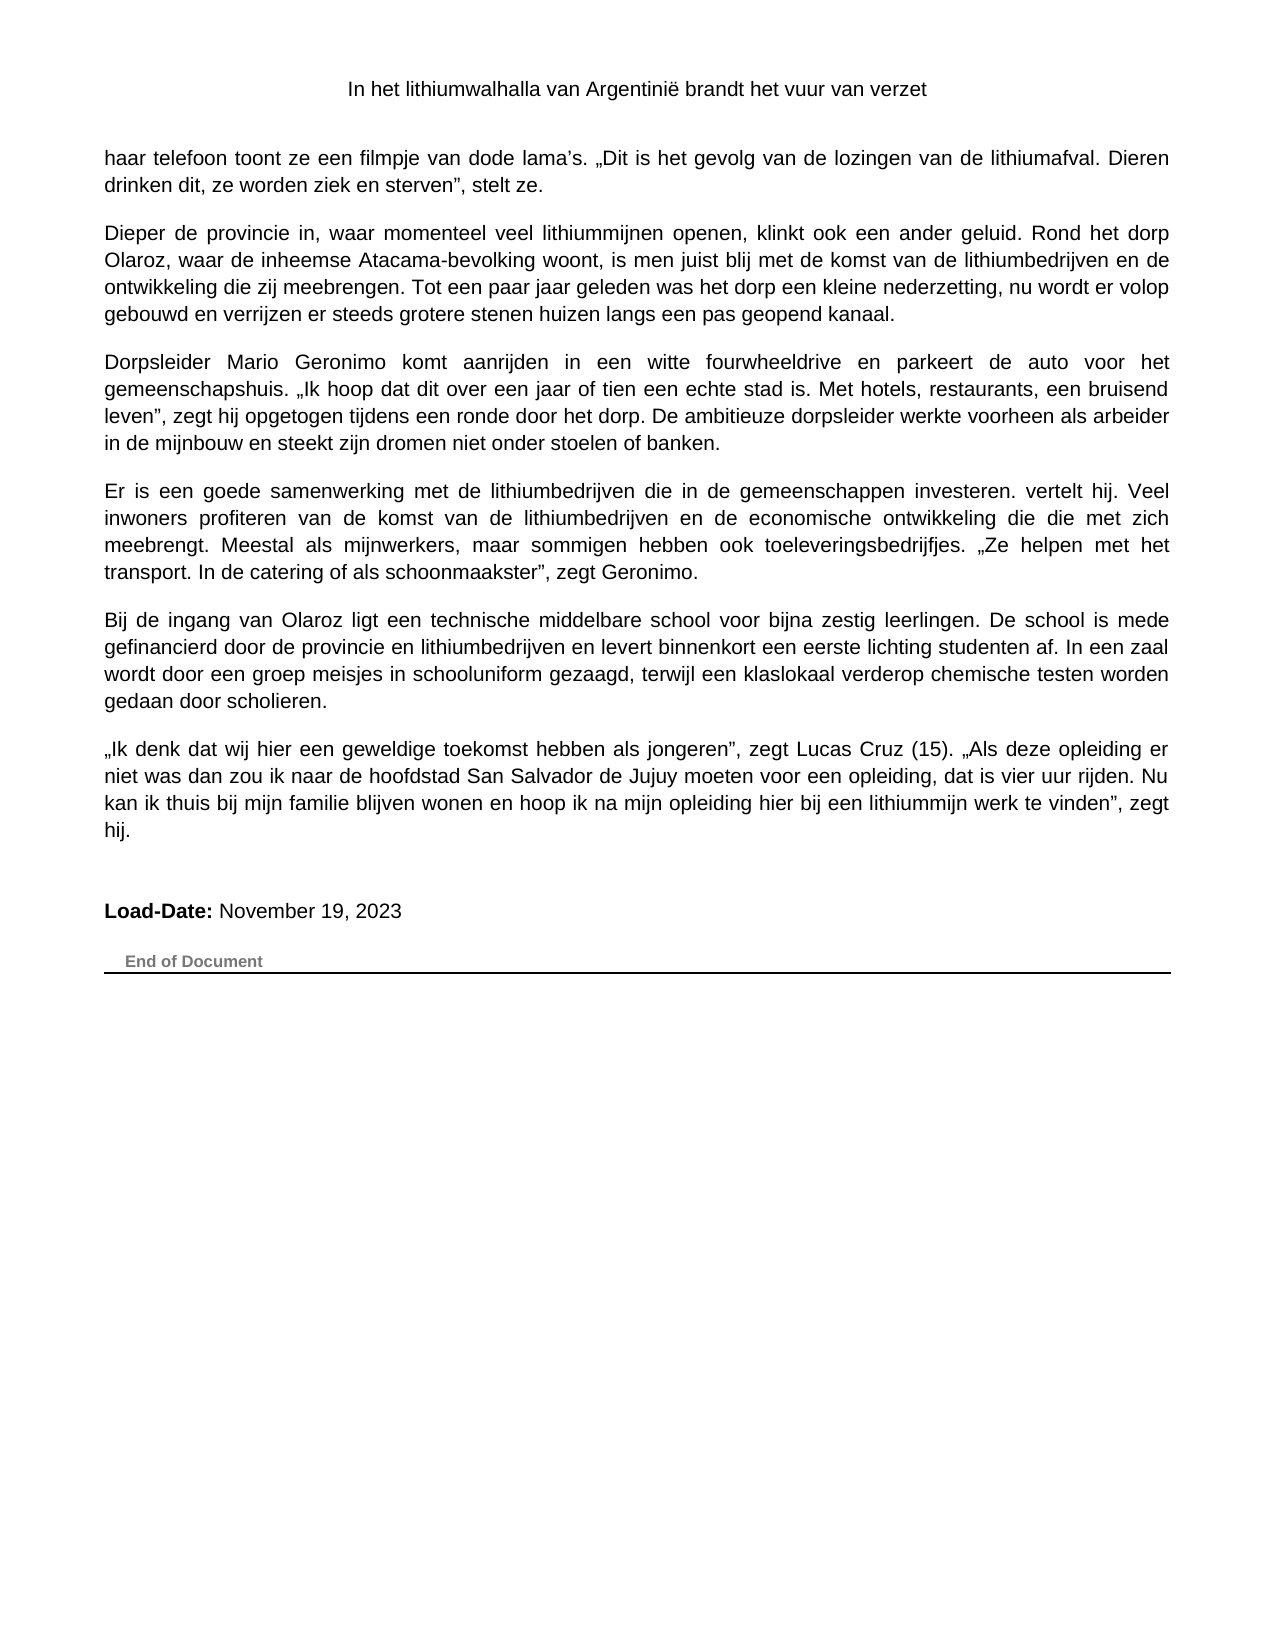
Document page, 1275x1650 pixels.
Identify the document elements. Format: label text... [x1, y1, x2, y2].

text „Ik denk dat wij hier een geweldige toekomst hebben als jongeren”, zegt Lucas Cruz (15). „Als deze opleiding er niet was dan zou ik naar de hoofdstad San Salvador de Jujuy moeten voor een opleiding, dat is vier uur rijden. Nu kan ik thuis bij mijn familie blijven wonen en hoop ik na mijn opleiding hier bij een lithiummijn werk te vinden”, zegt hij. [104, 734, 1171, 842]
text End of Document [125, 952, 1171, 971]
text Dorpsleider Mario Geronimo komt aanrijden in een witte fourwheeldrive en parkeert de auto voor het gemeenschapshuis. „Ik hoop dat dit over een jaar of tien een echte stad is. Met hotels, restaurants, een bruisend leven”, zegt hij opgetogen tijdens een ronde door het dorp. De ambitieuze dorpsleider werkte voorheen als arbeider in de mijnbouw en steekt zijn dromen niet onder stoelen of banken. [104, 346, 1171, 455]
text Er is een goede samenwerking met de lithiumbedrijven die in de gemeenschappen investeren. vertelt hij. Veel inwoners profiteren van de komst van de lithiumbedrijven en de economische ontwikkeling die die met zich meebrengt. Meestal als mijnwerkers, maar sommigen hebben ook toeleveringsbedrijfjes. „Ze helpen met het transport. In de catering of als schoonmaakster”, zegt Geronimo. [104, 476, 1171, 584]
text Bij de ingang van Olaroz ligt een technische middelbare school voor bijna zestig leerlingen. De school is mede gefinancierd door de provincie en lithiumbedrijven en levert binnenkort een eerste lichting studenten af. In een zaal wordt door een groep meisjes in schooluniform gezaagd, terwijl een klaslokaal verderop chemische testen worden gedaan door scholieren. [104, 605, 1171, 713]
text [104, 142, 1171, 196]
text Dieper de provincie in, waar momenteel veel lithiummijnen openen, klinkt ook een ander geluid. Rond het dorp Olaroz, waar de inheemse Atacama-bevolking woont, is men juist blij met de komst van de lithiumbedrijven en de ontwikkeling die zij meebrengen. Tot een paar jaar geleden was het dorp een kleine nederzetting, nu wordt er volop gebouwd en verrijzen er steeds grotere stenen huizen langs een pas geopend kanaal. [104, 217, 1171, 326]
text Load-Date: November 19, 2023 [104, 867, 1171, 923]
